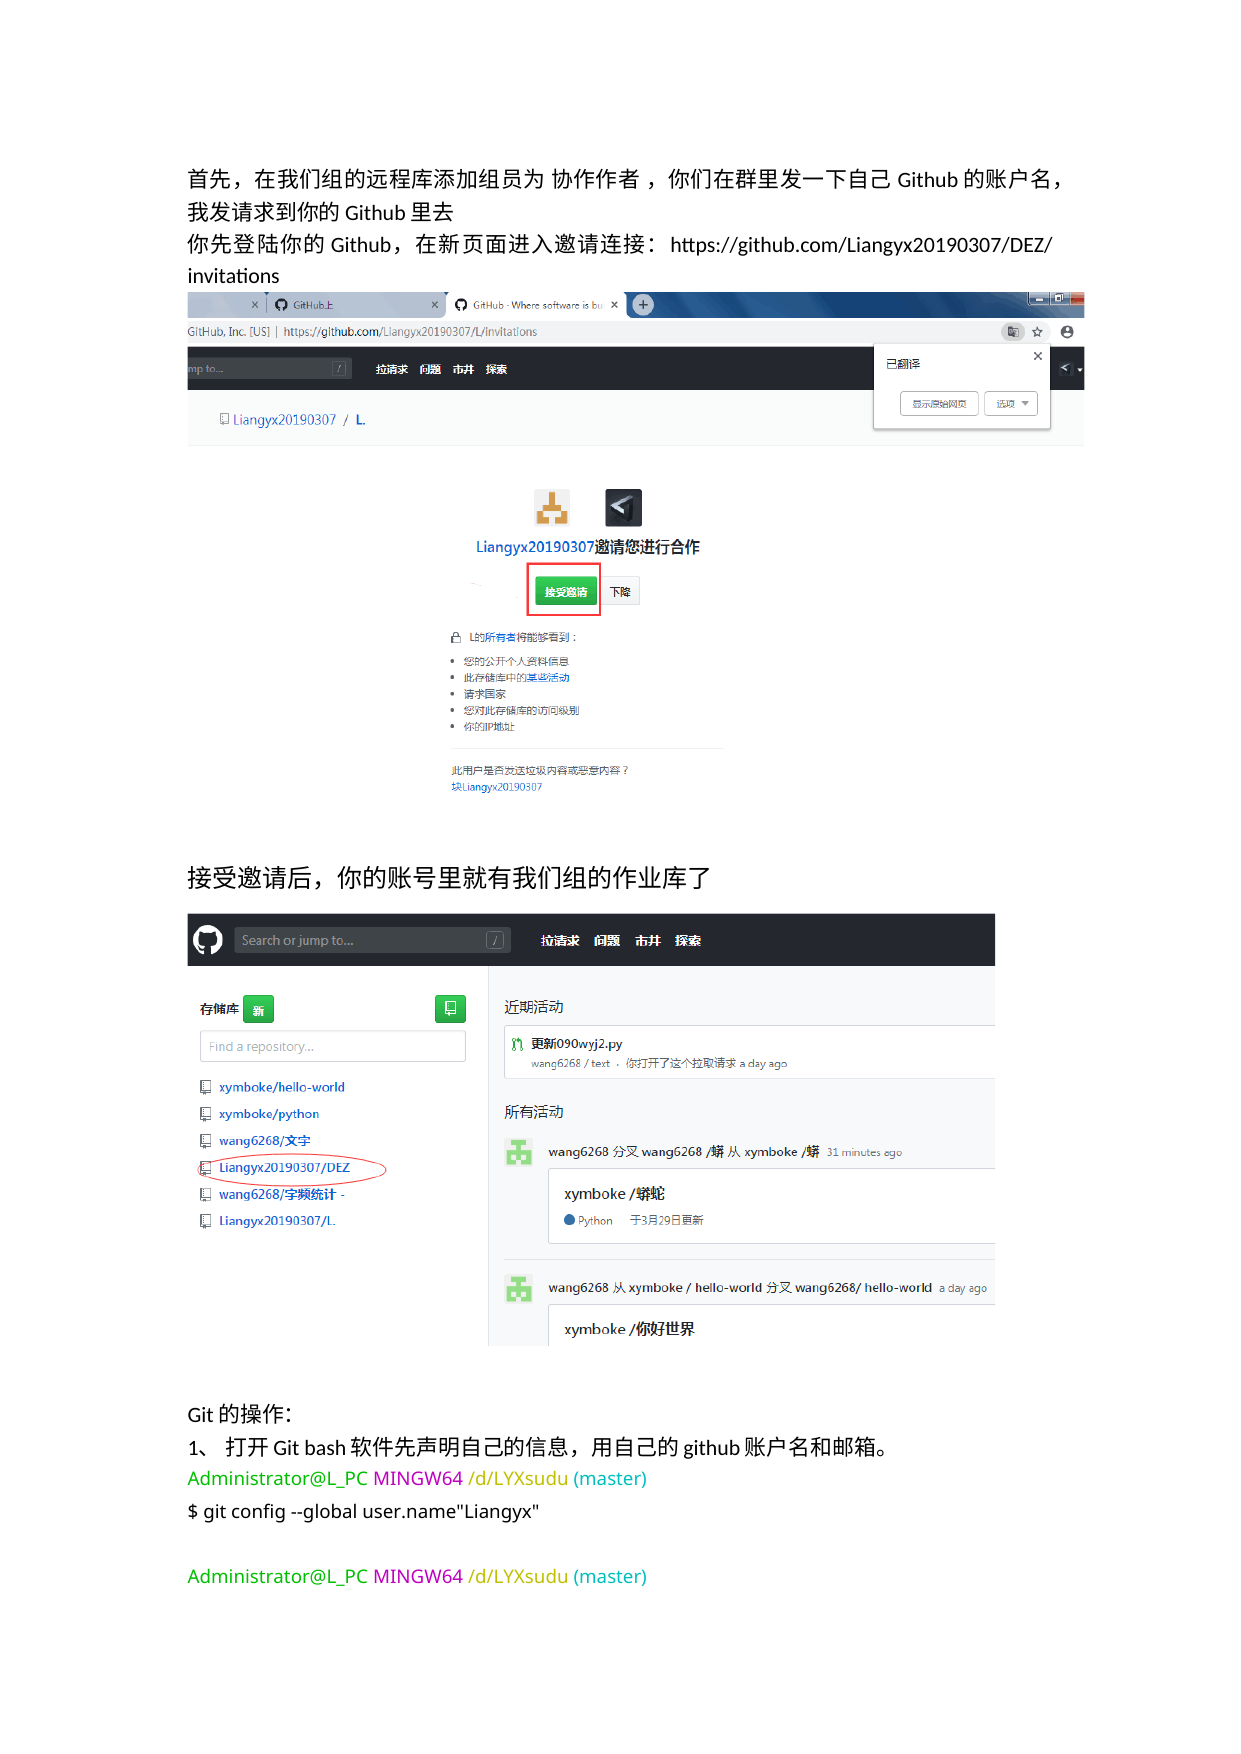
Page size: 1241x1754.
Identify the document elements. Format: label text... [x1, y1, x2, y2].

text Administrator@L_PC MINGW64 /d/LYXsudu (master) [187, 1462, 1053, 1494]
text 你先登陆你的Github，在新页面进入邀请连接：https://github.com/Liangyx20190307/DEZ/invitations [187, 227, 1053, 292]
text 首先，在我们组的远程库添加组员为 协作作者 ，你们在群里发一下自己Github的账户名，我发请求到你的Github里去 [187, 162, 1053, 227]
text Git的操作： [187, 1397, 1053, 1429]
text Administrator@L_PC MINGW64 /d/LYXsudu (master) [187, 1559, 1053, 1592]
text $ git config --global user.name"Liangyx" [187, 1494, 1053, 1527]
picture [187, 909, 996, 1346]
picture [187, 292, 1085, 819]
text 接受邀请后，你的账号里就有我们组的作业库了 [187, 844, 1053, 909]
list 打开Git bash软件先声明自己的信息，用自己的github账户名和邮箱。 [187, 1429, 1053, 1462]
